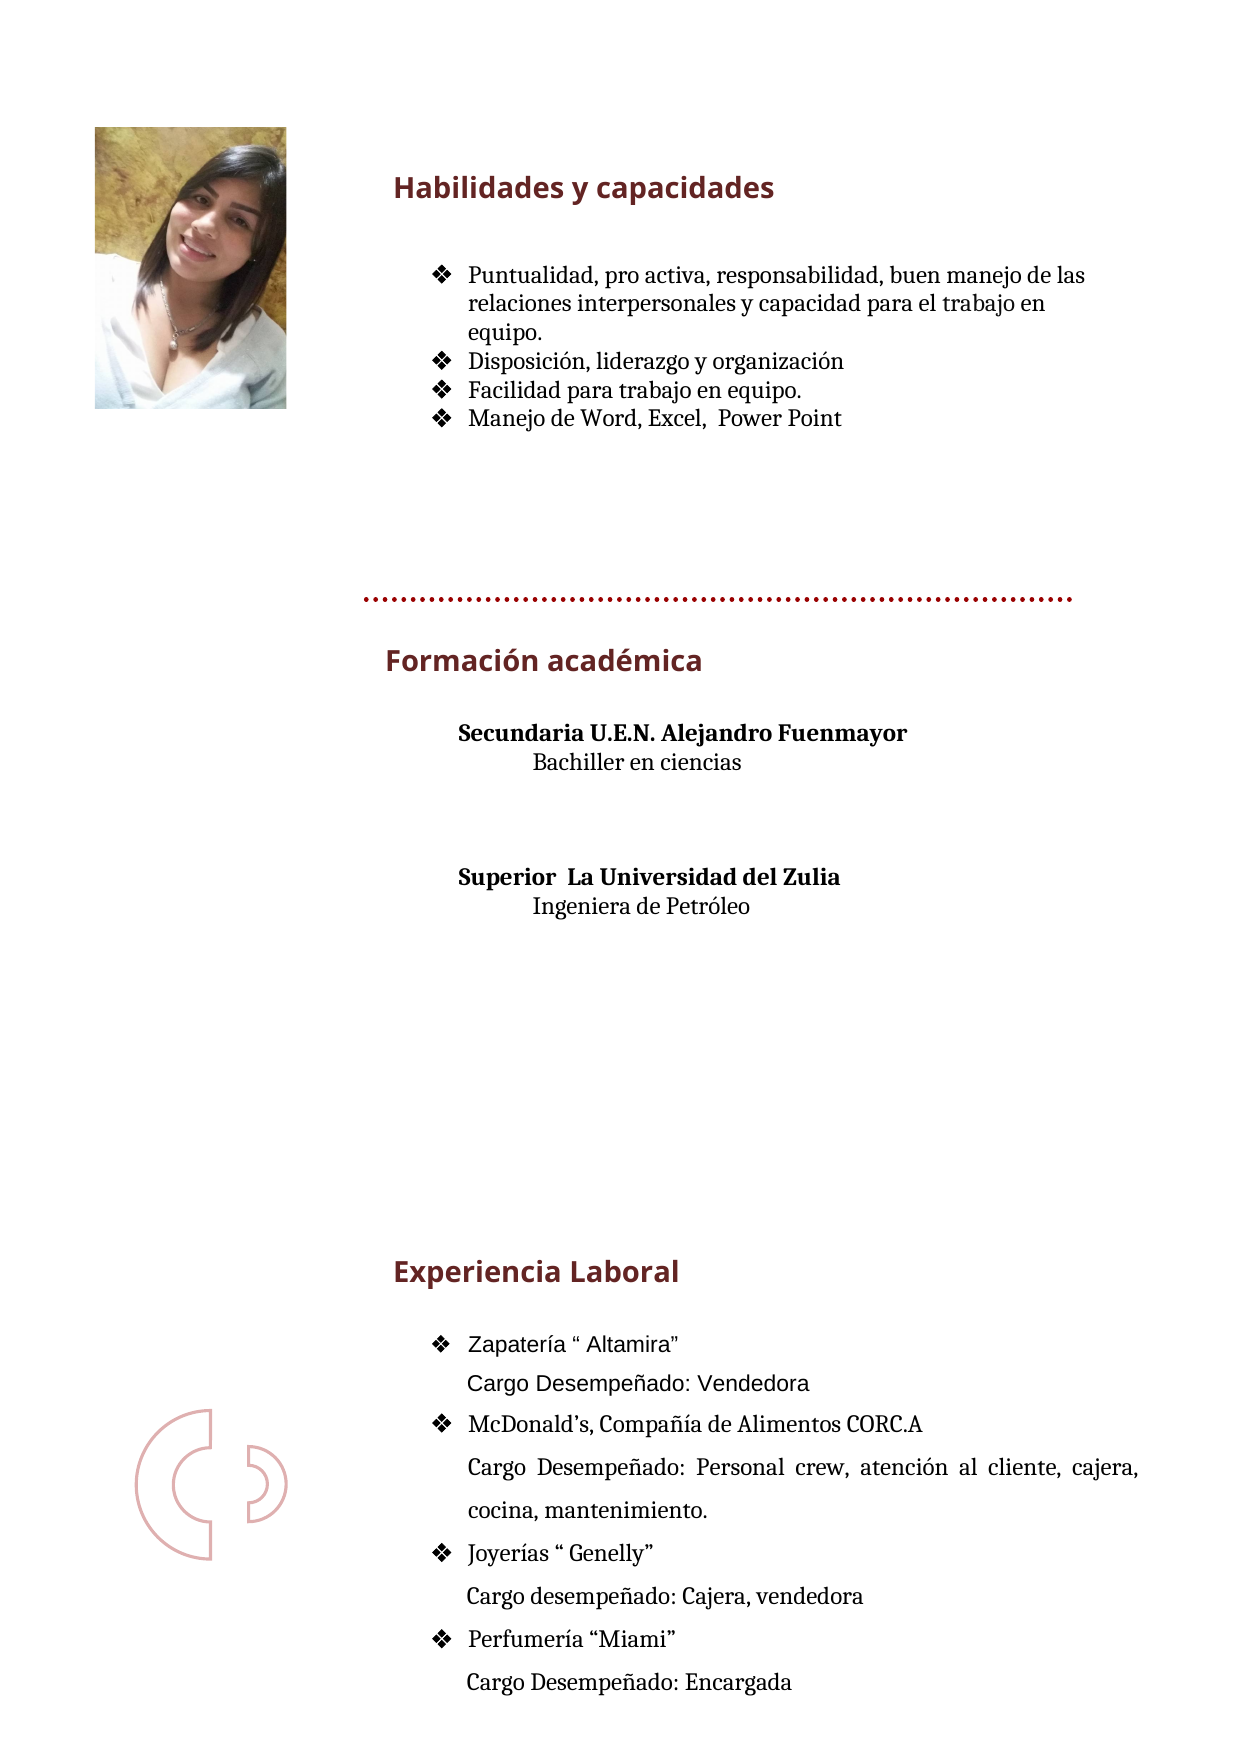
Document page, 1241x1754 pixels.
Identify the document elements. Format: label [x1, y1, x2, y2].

picture [94, 127, 287, 409]
